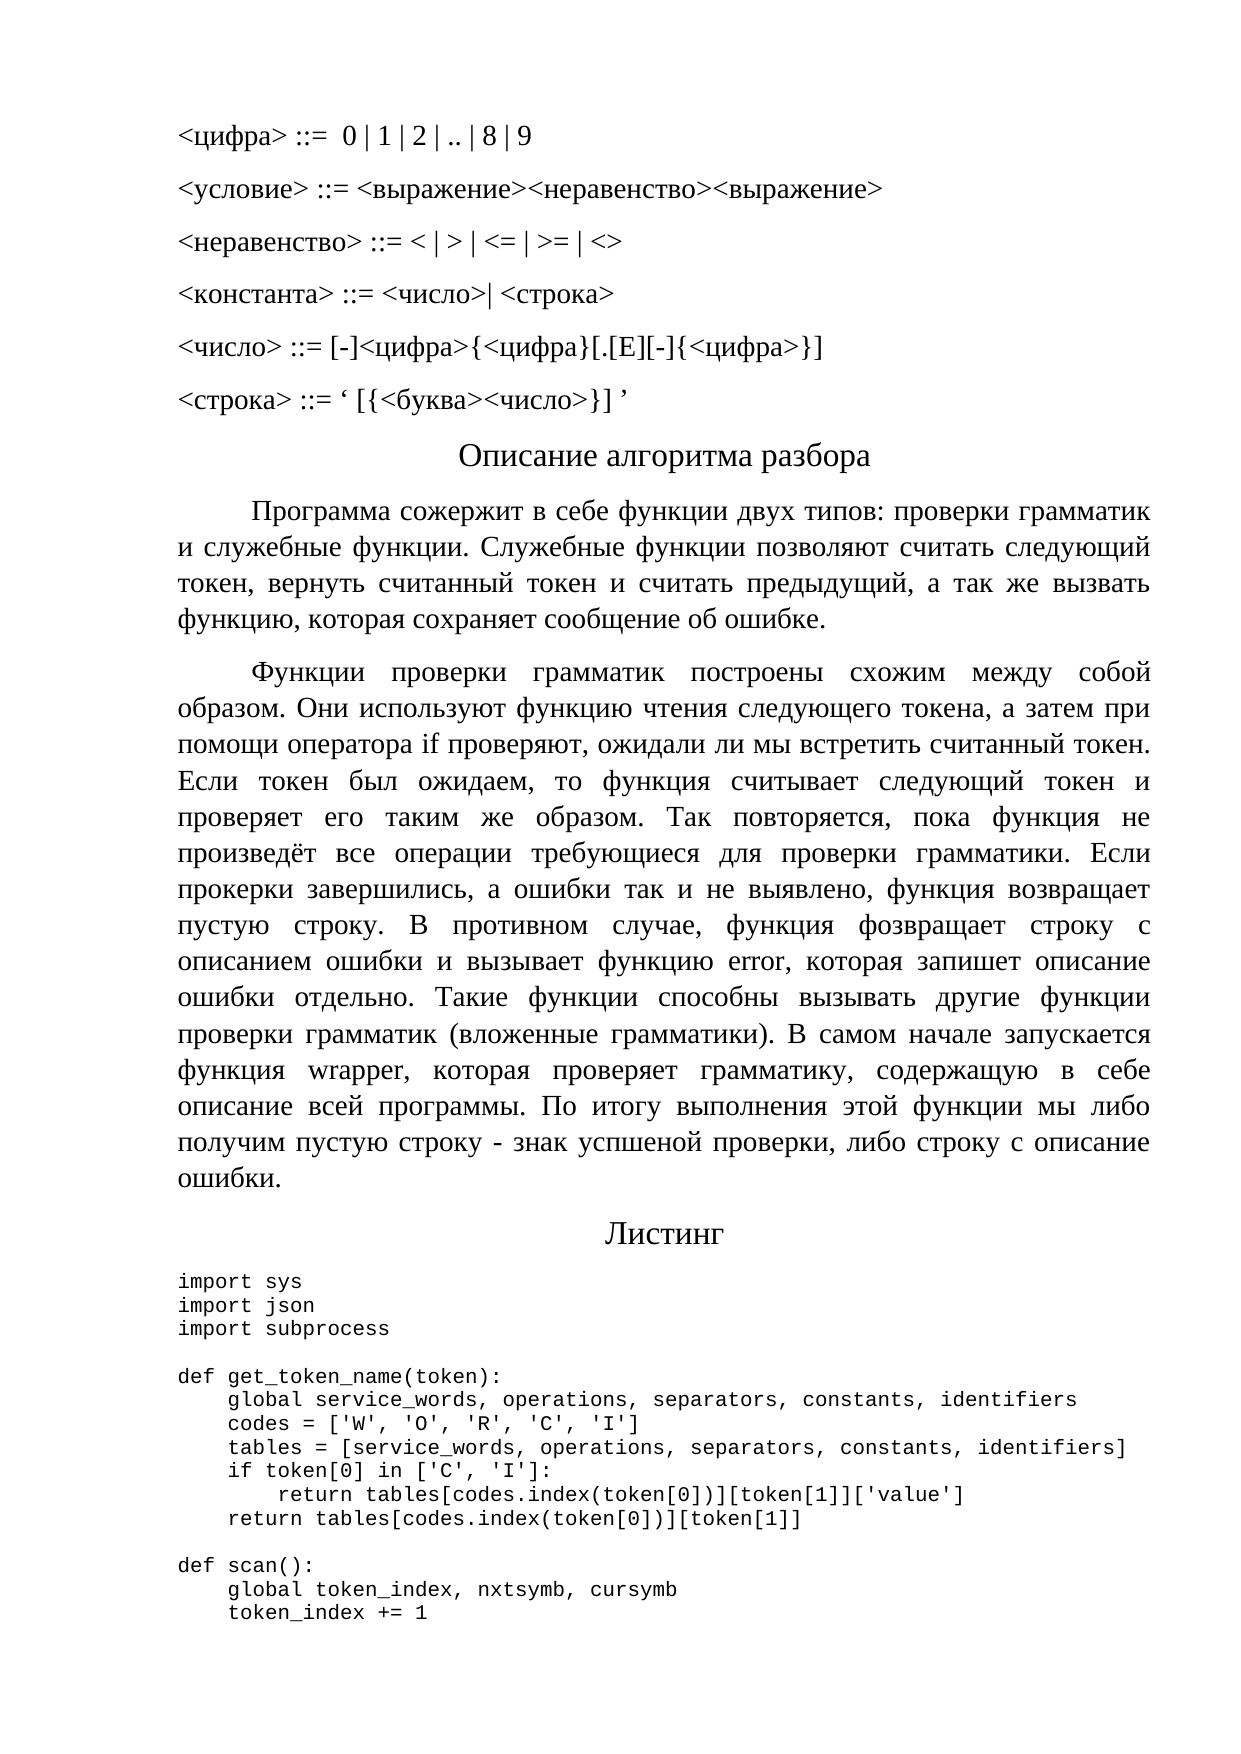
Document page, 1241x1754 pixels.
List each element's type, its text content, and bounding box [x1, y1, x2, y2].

text Программа сожержит в себе функции двух типов: проверки грамматик и служебные функции. Служебные функции позволяют считать следующий токен, вернуть считанный токен и считать предыдущий, а так же вызвать функцию, которая сохраняет сообщение об ошибке. [177, 493, 1152, 635]
text def scan(): [177, 1555, 1152, 1578]
text return tables[codes.index(token[0])][token[1]] [177, 1508, 1152, 1531]
text import subprocess [177, 1318, 1152, 1342]
text import sys [177, 1271, 1152, 1295]
text <константа> ::= <число>| <строка> [177, 277, 1152, 310]
text <условие> ::= <выражение><неравенство><выражение> [177, 171, 1152, 204]
text global service_words, operations, separators, constants, identifiers [177, 1389, 1152, 1413]
text def get_token_name(token): [177, 1366, 1152, 1389]
text Описание алгоритма разбора [177, 435, 1152, 473]
text import json [177, 1295, 1152, 1318]
text codes = ['W', 'O', 'R', 'C', 'I'] [177, 1413, 1152, 1437]
text return tables[codes.index(token[0])][token[1]]['value'] [177, 1484, 1152, 1508]
text token_index += 1 [177, 1602, 1152, 1626]
text <строка> ::= ‘ [{<буква><число>}] ’ [177, 382, 1152, 416]
text <неравенство> ::= < | > | <= | >= | <> [177, 224, 1152, 257]
text <число> ::= [-]<цифра>{<цифра}[.[E][-]{<цифра>}] [177, 329, 1152, 363]
text Листинг [177, 1213, 1152, 1251]
text tables = [service_words, operations, separators, constants, identifiers] [177, 1437, 1152, 1460]
text Функции проверки грамматик построены схожим между собой образом. Они используют функцию чтения следующего токена, а затем при помощи оператора if проверяют, ожидали ли мы встретить считанный токен. Если токен был ожидаем, то функция считывает следующий токен и проверяет его таким же образом. Так повторяется, пока функция не произведёт все операции требующиеся для проверки грамматики. Если прокерки завершились, а ошибки так и не выявлено, функция возвращает пустую строку. В противном случае, функция фозвращает строку с описанием ошибки и вызывает функцию error, которая запишет описание ошибки отдельно. Такие функции способны вызывать другие функции проверки грамматик (вложенные грамматики). В самом начале запускается функция wrapper, которая проверяет грамматику, содержащую в себе описание всей программы. По итогу выполнения этой функции мы либо получим пустую строку - знак успшеной проверки, либо строку с описание ошибки. [177, 654, 1152, 1194]
text <цифра> ::= 0 | 1 | 2 | .. | 8 | 9 [177, 118, 1152, 152]
text global token_index, nxtsymb, cursymb [177, 1578, 1152, 1602]
text if token[0] in ['C', 'I']: [177, 1460, 1152, 1484]
